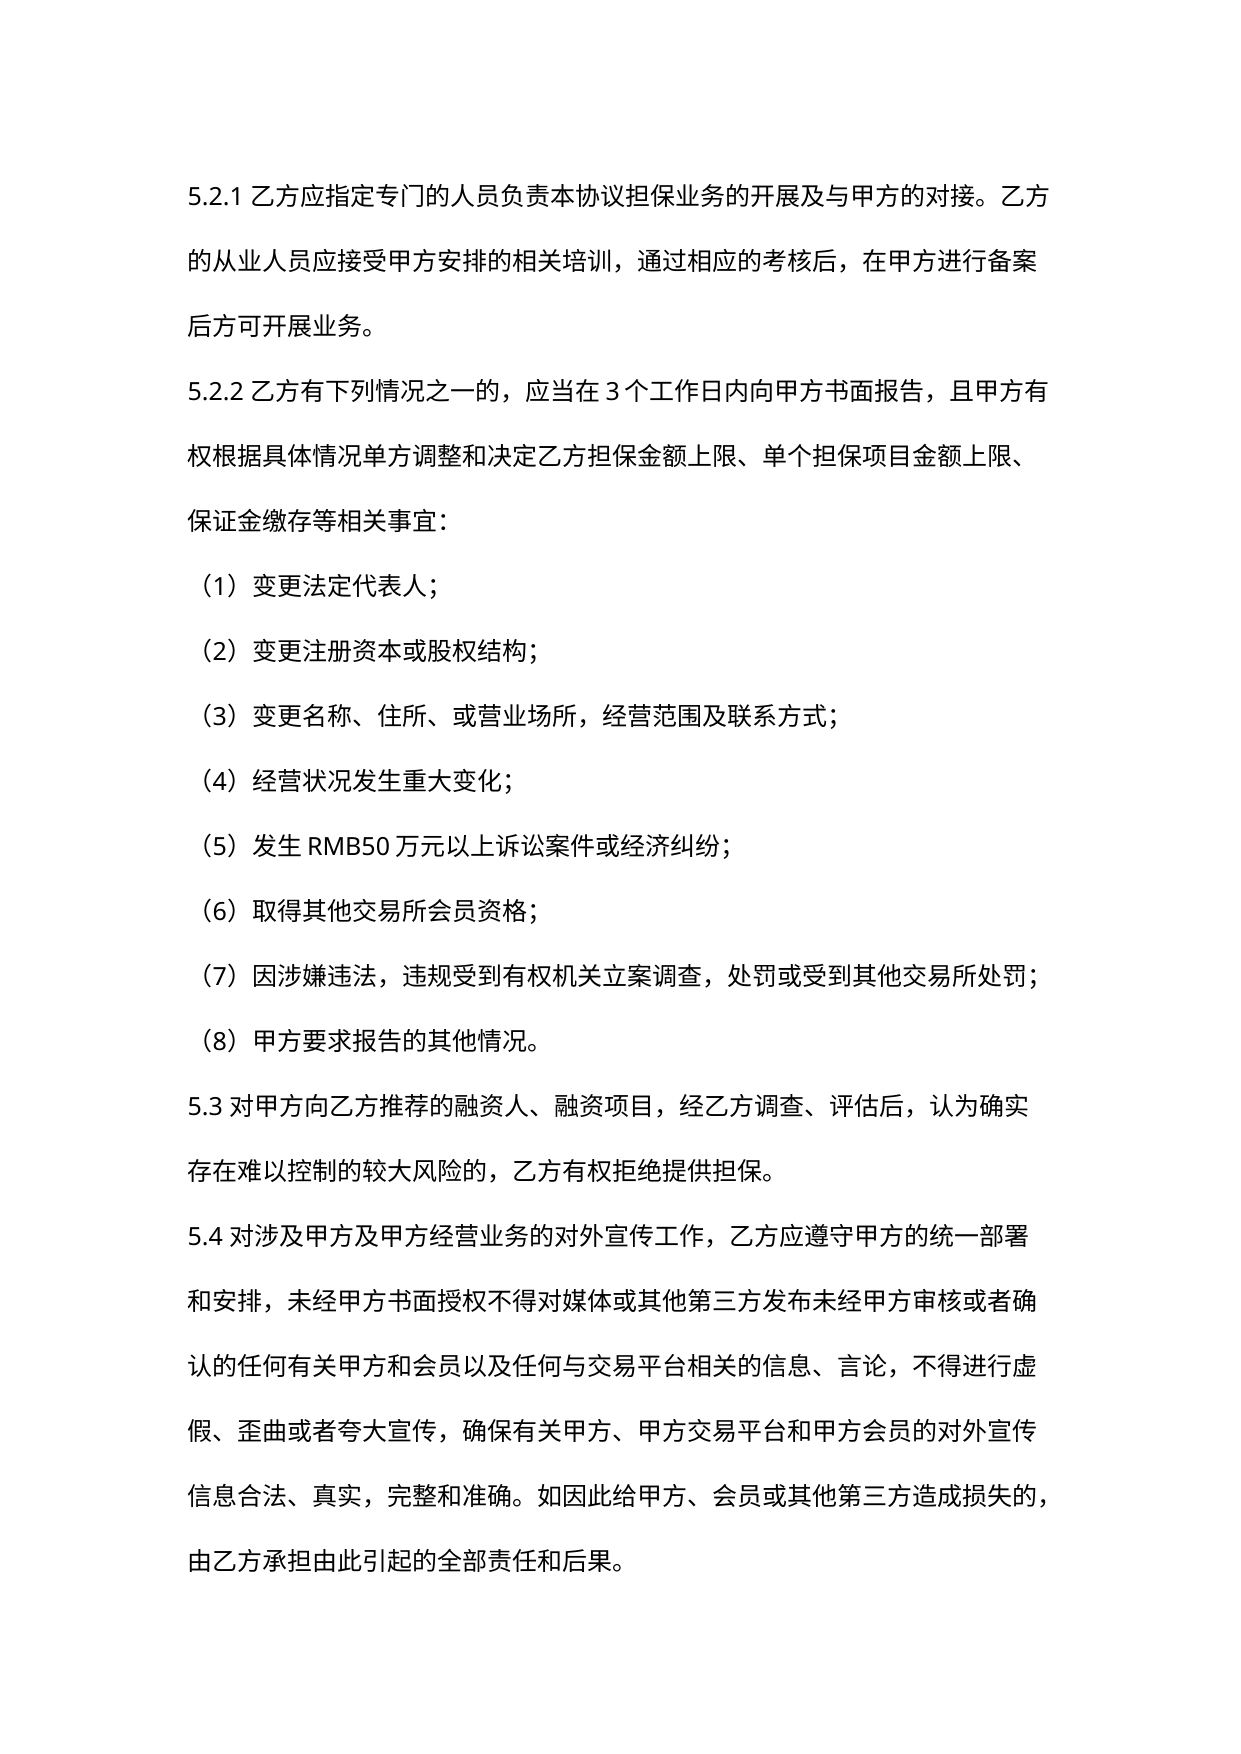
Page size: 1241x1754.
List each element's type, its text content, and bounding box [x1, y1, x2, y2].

text 5.3 对甲方向乙方推荐的融资人、融资项目，经乙方调查、评估后，认为确实存在难以控制的较大风险的，乙方有权拒绝提供担保。 [187, 1072, 1053, 1202]
text （4）经营状况发生重大变化； [187, 747, 1053, 812]
text （1）变更法定代表人； [187, 552, 1053, 617]
text （7）因涉嫌违法，违规受到有权机关立案调查，处罚或受到其他交易所处罚； [187, 942, 1053, 1007]
text （8）甲方要求报告的其他情况。 [187, 1007, 1053, 1072]
text （6）取得其他交易所会员资格； [187, 877, 1053, 942]
text 5.4 对涉及甲方及甲方经营业务的对外宣传工作，乙方应遵守甲方的统一部署和安排，未经甲方书面授权不得对媒体或其他第三方发布未经甲方审核或者确认的任何有关甲方和会员以及任何与交易平台相关的信息、言论，不得进行虚假、歪曲或者夸大宣传，确保有关甲方、甲方交易平台和甲方会员的对外宣传信息合法、真实，完整和准确。如因此给甲方、会员或其他第三方造成损失的，由乙方承担由此引起的全部责任和后果。 [187, 1202, 1053, 1592]
text 5.2.1 乙方应指定专门的人员负责本协议担保业务的开展及与甲方的对接。乙方的从业人员应接受甲方安排的相关培训，通过相应的考核后，在甲方进行备案后方可开展业务。 [187, 162, 1053, 357]
text （5）发生RMB50万元以上诉讼案件或经济纠纷； [187, 812, 1053, 877]
text 5.2.2 乙方有下列情况之一的，应当在3个工作日内向甲方书面报告，且甲方有权根据具体情况单方调整和决定乙方担保金额上限、单个担保项目金额上限、保证金缴存等相关事宜： [187, 357, 1053, 552]
text （2）变更注册资本或股权结构； [187, 617, 1053, 682]
text （3）变更名称、住所、或营业场所，经营范围及联系方式； [187, 682, 1053, 747]
